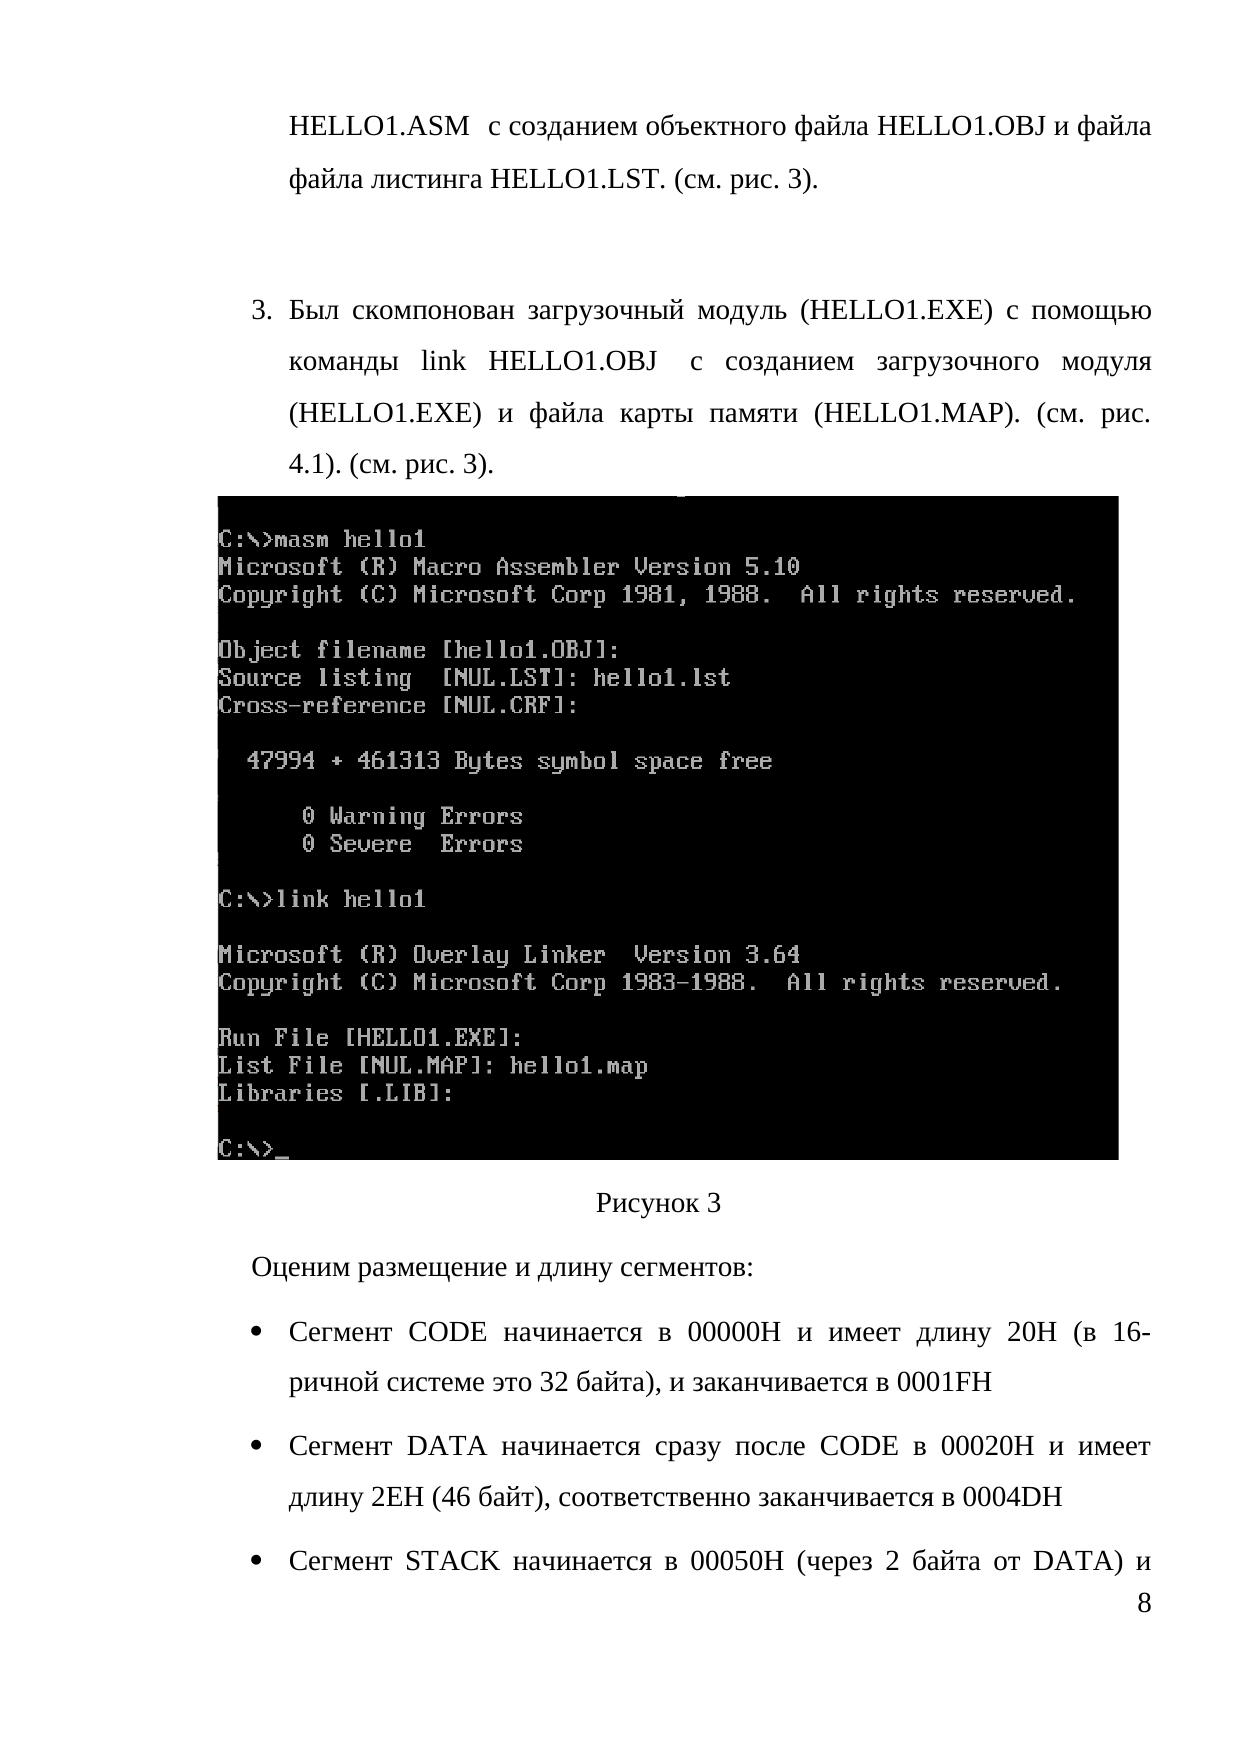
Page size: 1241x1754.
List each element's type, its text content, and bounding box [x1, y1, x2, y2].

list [251, 108, 1152, 195]
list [251, 1543, 1152, 1576]
list Сегмент CODE начинается в 00000H и имеет длину 20H (в 16-ричной системе это 32 байта), и заканчивается в 0001FH [251, 1314, 1152, 1398]
list Сегмент DATA начинается сразу после CODE в 00020H и имеет длину 2EH (46 байт), соответственно заканчивается в 0004DH [251, 1428, 1152, 1512]
picture [217, 496, 1119, 1160]
list Оценим размещение и длину сегментов: [251, 1249, 1152, 1283]
list Был скомпонован загрузочный модуль (HELLO1.EXE) с помощью команды link HELLO1.OBJ с созданием загрузочного модуля (HELLO1.EXE) и файла карты памяти (HELLO1.MAP). (см. рис. 4.1). (см. рис. 3). [251, 292, 1152, 479]
